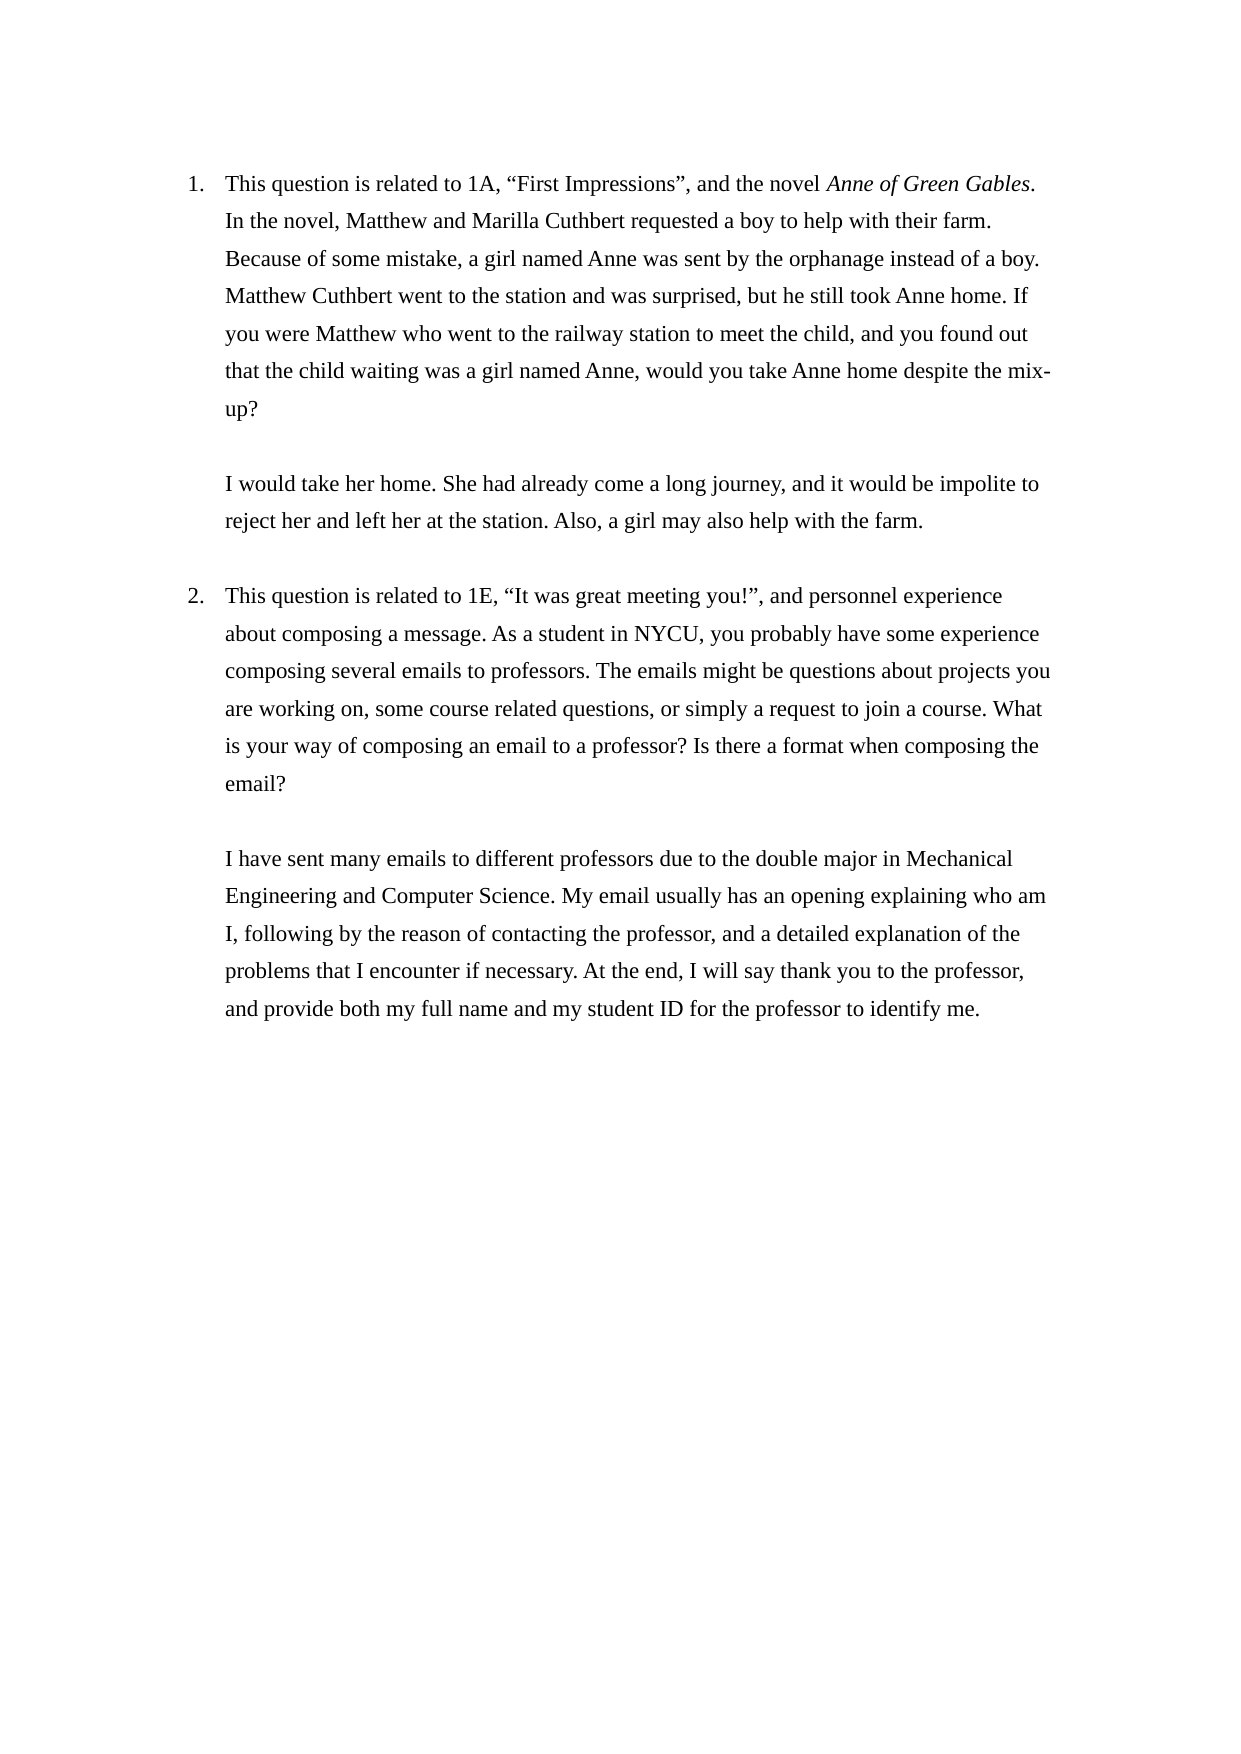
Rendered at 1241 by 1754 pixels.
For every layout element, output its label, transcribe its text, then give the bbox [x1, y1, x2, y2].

list This question is related to 1E, “It was great meeting you!”, and personnel experience about composing a message. As a student in NYCU, you probably have some experience composing several emails to professors. The emails might be questions about projects you are working on, some course related questions, or simply a request to join a course. What is your way of composing an email to a professor? Is there a format when composing the email? [187, 577, 1053, 802]
list I have sent many emails to different professors due to the double major in Mechanical Engineering and Computer Science. My email usually has an opening explaining who am I, following by the reason of contacting the professor, and a detailed explanation of the problems that I encounter if necessary. At the end, I will say thank you to the professor, and provide both my full name and my student ID for the professor to identify me. [225, 839, 1053, 1027]
list I would take her home. She had already come a long journey, and it would be impolite to reject her and left her at the station. Also, a girl may also help with the farm. [225, 464, 1053, 539]
list This question is related to 1A, “First Impressions”, and the novel Anne of Green Gables. In the novel, Matthew and Marilla Cuthbert requested a boy to help with their farm. Because of some mistake, a girl named Anne was sent by the orphanage instead of a boy. Matthew Cuthbert went to the station and was surprised, but he still took Anne home. If you were Matthew who went to the railway station to meet the child, and you found out that the child waiting was a girl named Anne, would you take Anne home despite the mix-up? [187, 164, 1053, 427]
